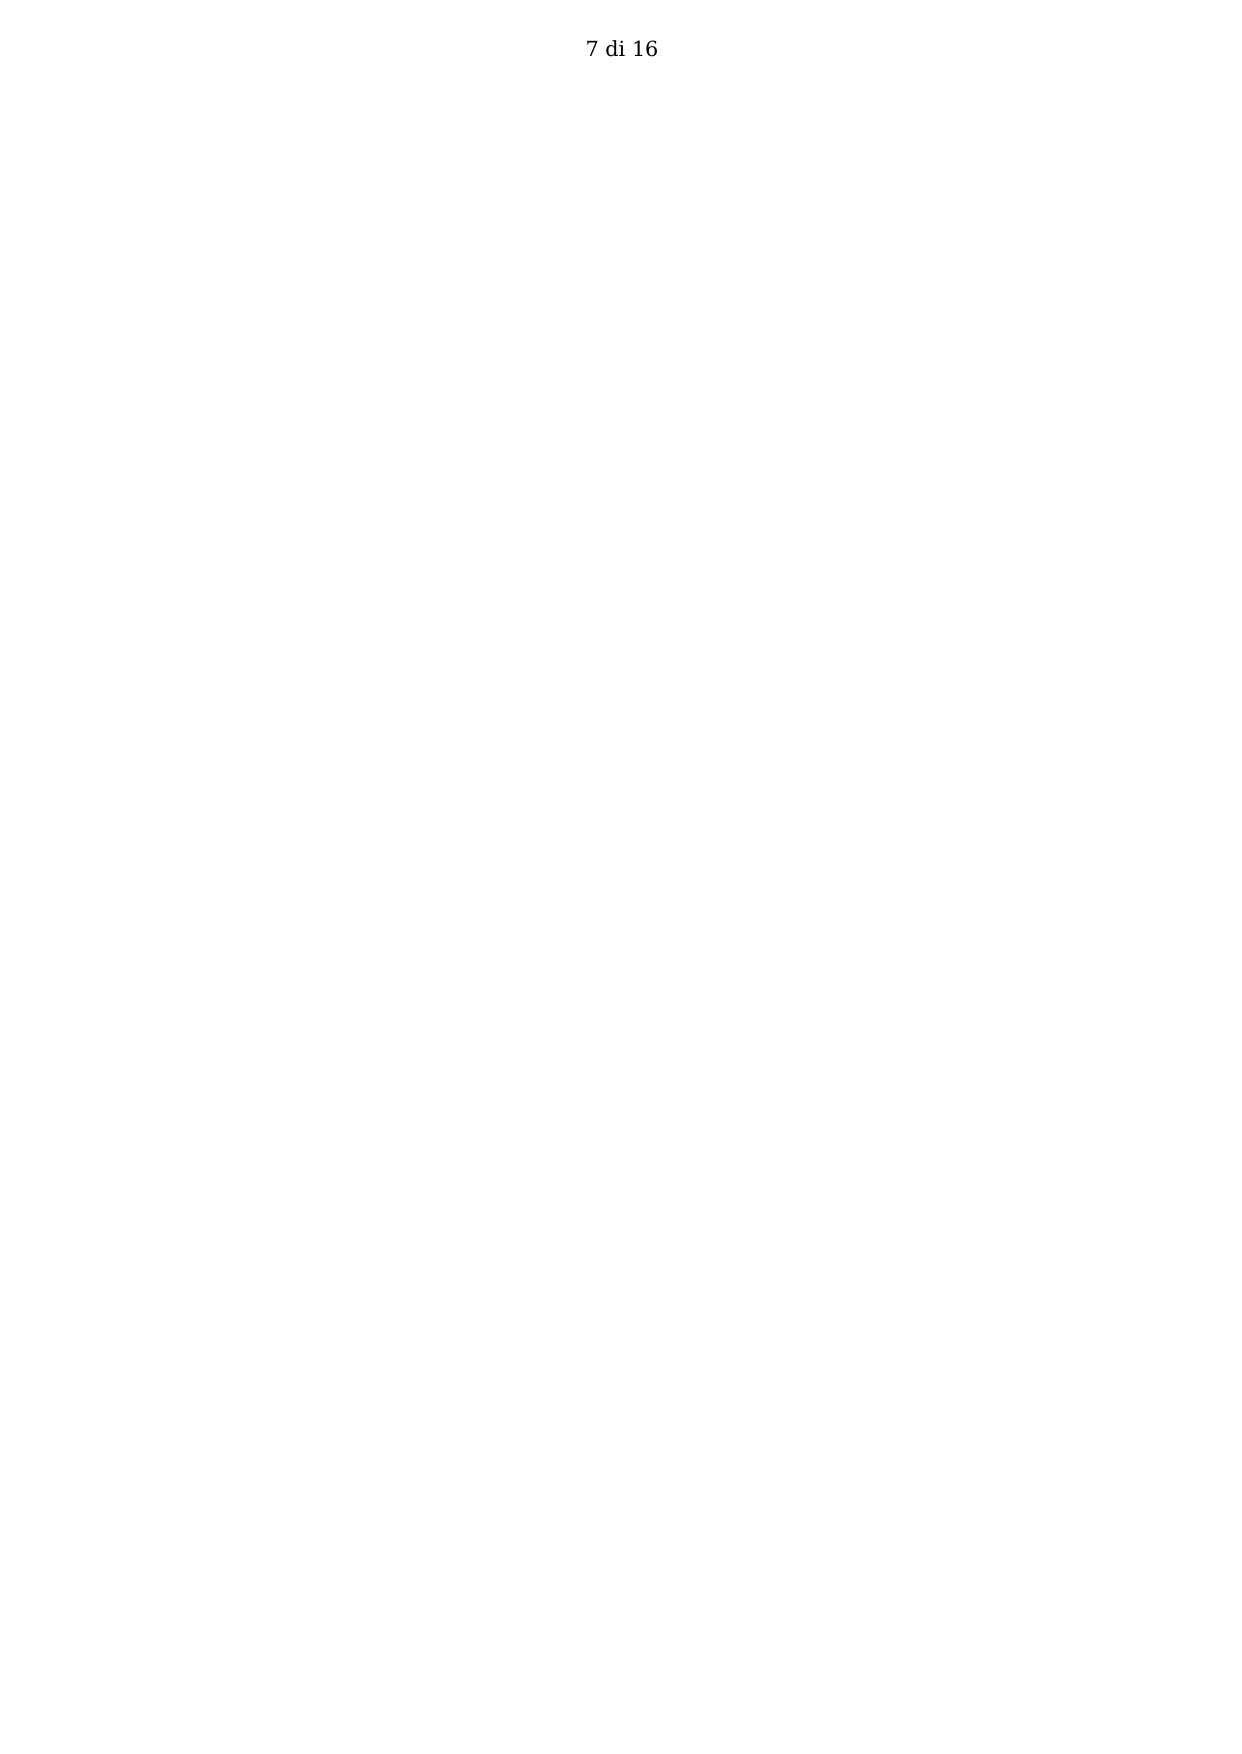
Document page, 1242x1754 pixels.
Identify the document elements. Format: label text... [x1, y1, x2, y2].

text 7 di 16 [75, 36, 1169, 61]
